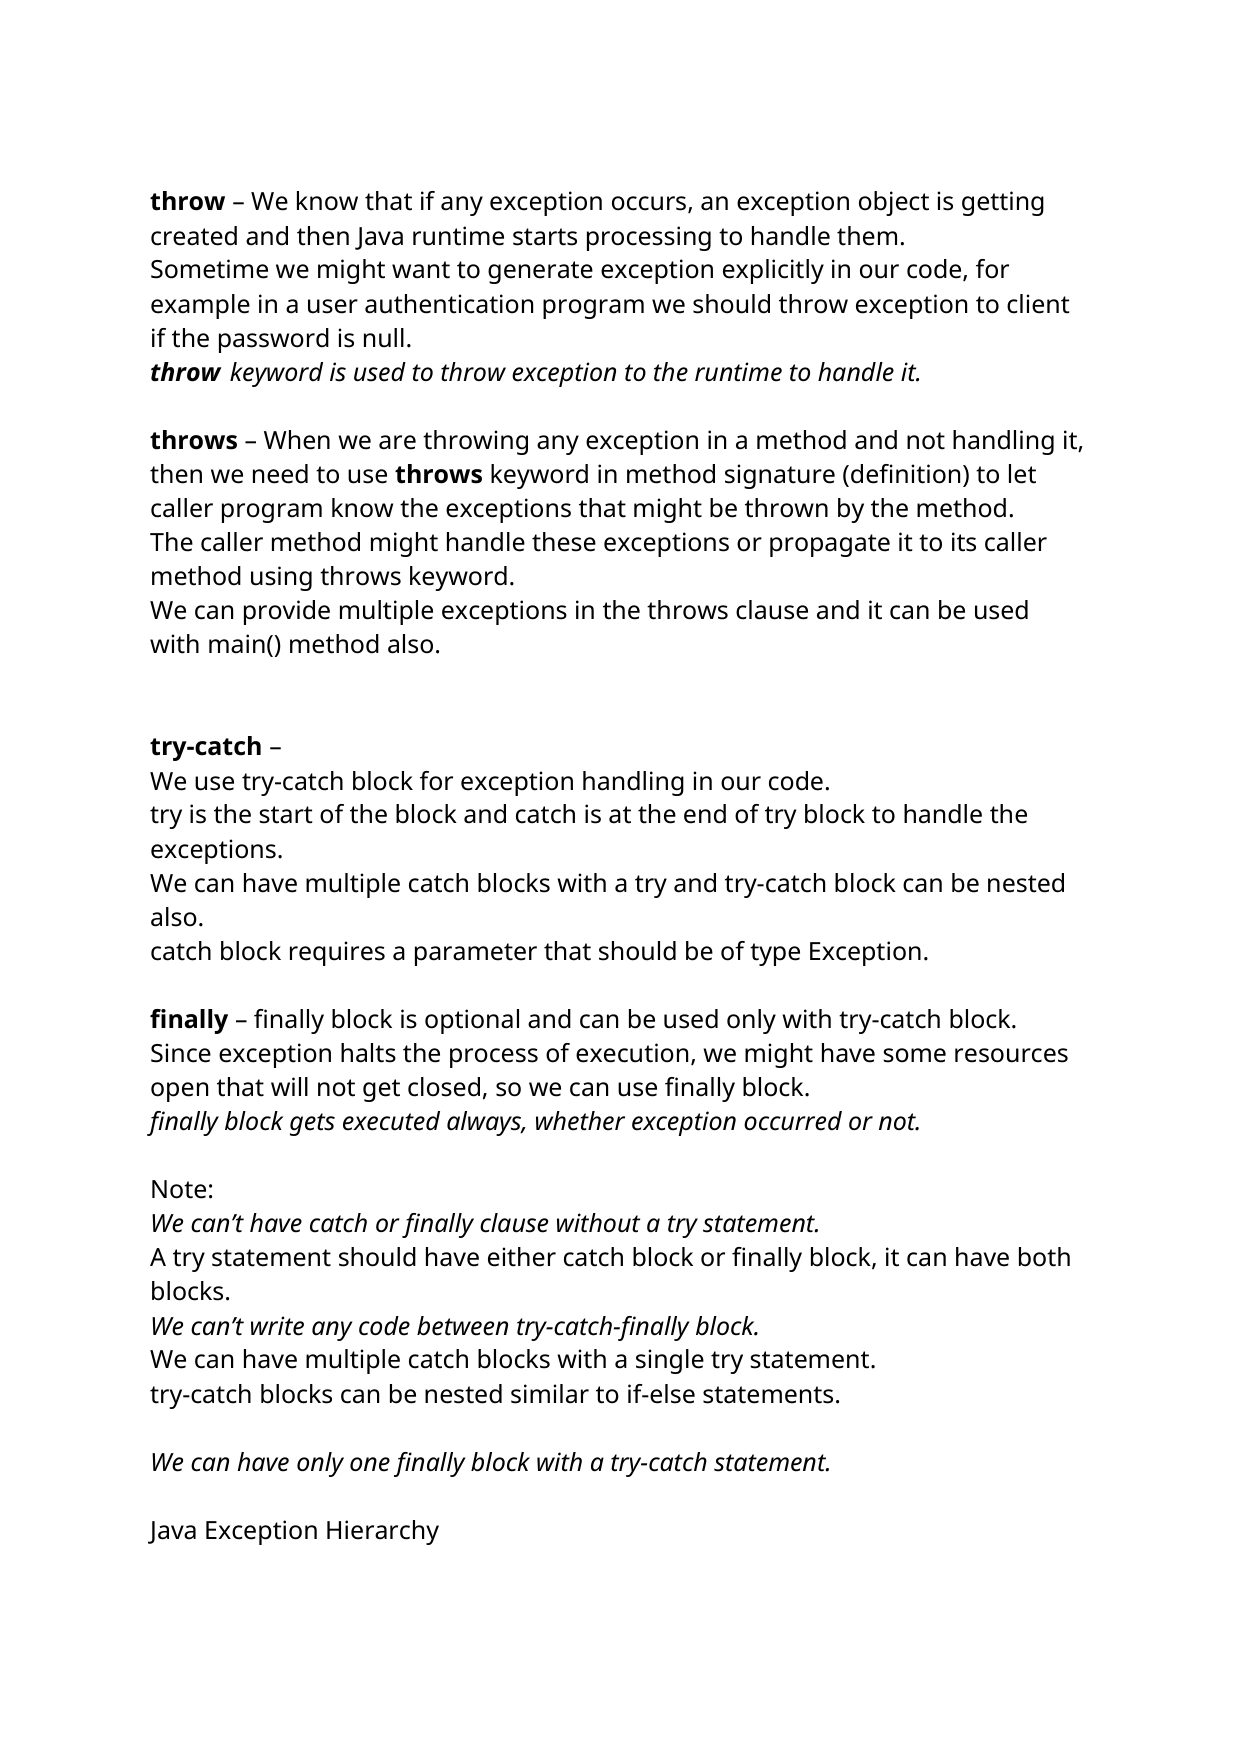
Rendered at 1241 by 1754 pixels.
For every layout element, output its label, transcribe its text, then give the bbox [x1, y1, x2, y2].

text Since exception halts the process of execution, we might have some resources open that will not get closed, so we can use finally block. [150, 1036, 1090, 1104]
text We can have multiple catch blocks with a try and try-catch block can be nested also. [150, 865, 1090, 933]
text We can have only one finally block with a try-catch statement. [150, 1444, 1090, 1478]
text catch block requires a parameter that should be of type Exception. [150, 933, 1090, 967]
text Sometime we might want to generate exception explicitly in our code, for example in a user authentication program we should throw exception to client if the password is null. [150, 252, 1090, 354]
text try-catch blocks can be nested similar to if-else statements. [150, 1376, 1090, 1410]
text We can provide multiple exceptions in the throws clause and it can be used with main() method also. [150, 593, 1090, 661]
text We can’t write any code between try-catch-finally block. [150, 1308, 1090, 1342]
text We can have multiple catch blocks with a single try statement. [150, 1342, 1090, 1376]
text finally – finally block is optional and can be used only with try-catch block. [150, 1002, 1090, 1036]
text throws – When we are throwing any exception in a method and not handling it, then we need to use throws keyword in method signature (definition) to let caller program know the exceptions that might be thrown by the method. [150, 422, 1090, 525]
text throw keyword is used to throw exception to the runtime to handle it. [150, 354, 1090, 388]
text We can’t have catch or finally clause without a try statement. [150, 1206, 1090, 1240]
text The caller method might handle these exceptions or propagate it to its caller method using throws keyword. [150, 525, 1090, 593]
text Note: [150, 1172, 1090, 1206]
text We use try-catch block for exception handling in our code. [150, 763, 1090, 797]
text Java Exception Hierarchy [150, 1512, 1090, 1547]
text try-catch – [150, 729, 1090, 763]
text throw – We know that if any exception occurs, an exception object is getting created and then Java runtime starts processing to handle them. [150, 184, 1090, 252]
text A try statement should have either catch block or finally block, it can have both blocks. [150, 1240, 1090, 1308]
text try is the start of the block and catch is at the end of try block to handle the exceptions. [150, 797, 1090, 865]
text finally block gets executed always, whether exception occurred or not. [150, 1104, 1090, 1138]
